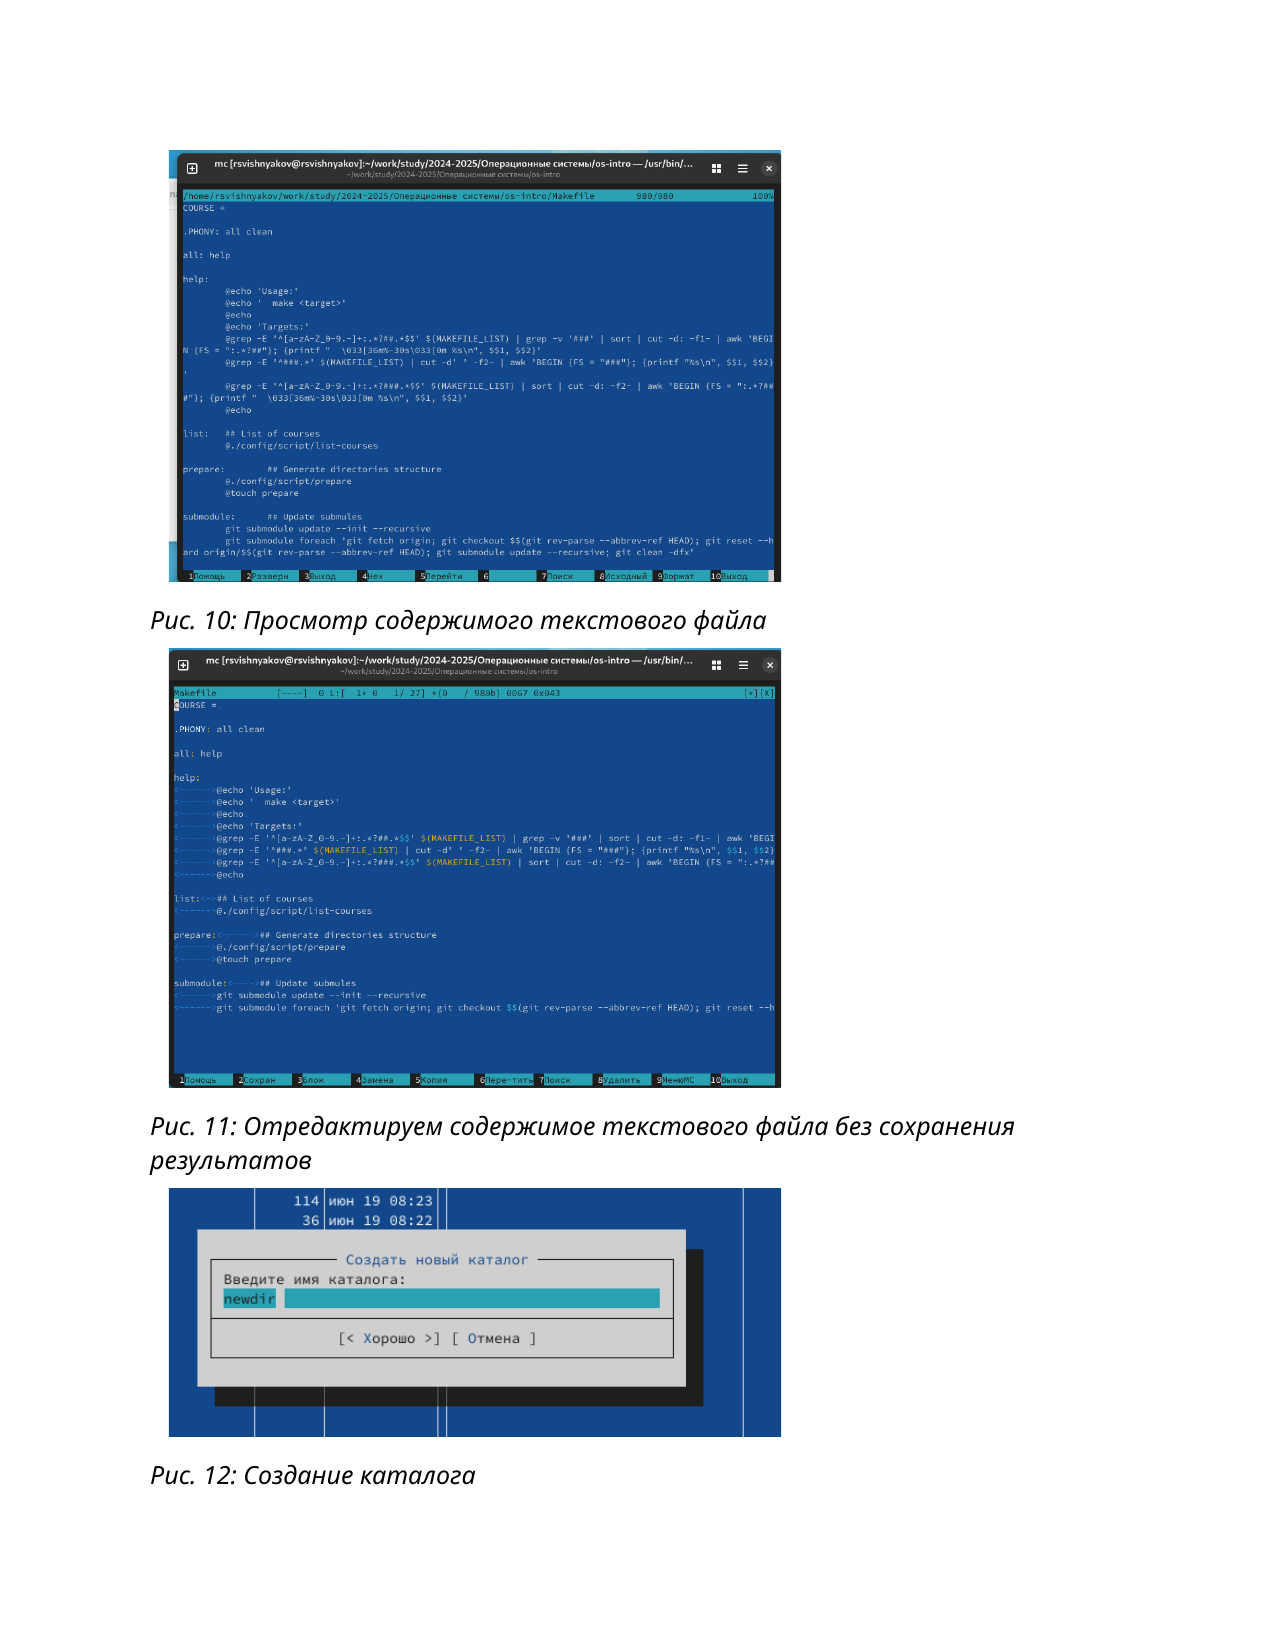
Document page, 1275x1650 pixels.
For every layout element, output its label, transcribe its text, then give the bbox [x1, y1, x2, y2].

text Рис. 12: Создание каталога [150, 1458, 1125, 1492]
text Рис. 10: Просмотр содержимого текстового файла [150, 602, 1125, 636]
picture [168, 1188, 782, 1437]
picture [168, 150, 782, 582]
text Рис. 11: Отредактируем содержимое текстового файла без сохранения результатов [150, 1108, 1125, 1176]
picture [168, 648, 782, 1088]
